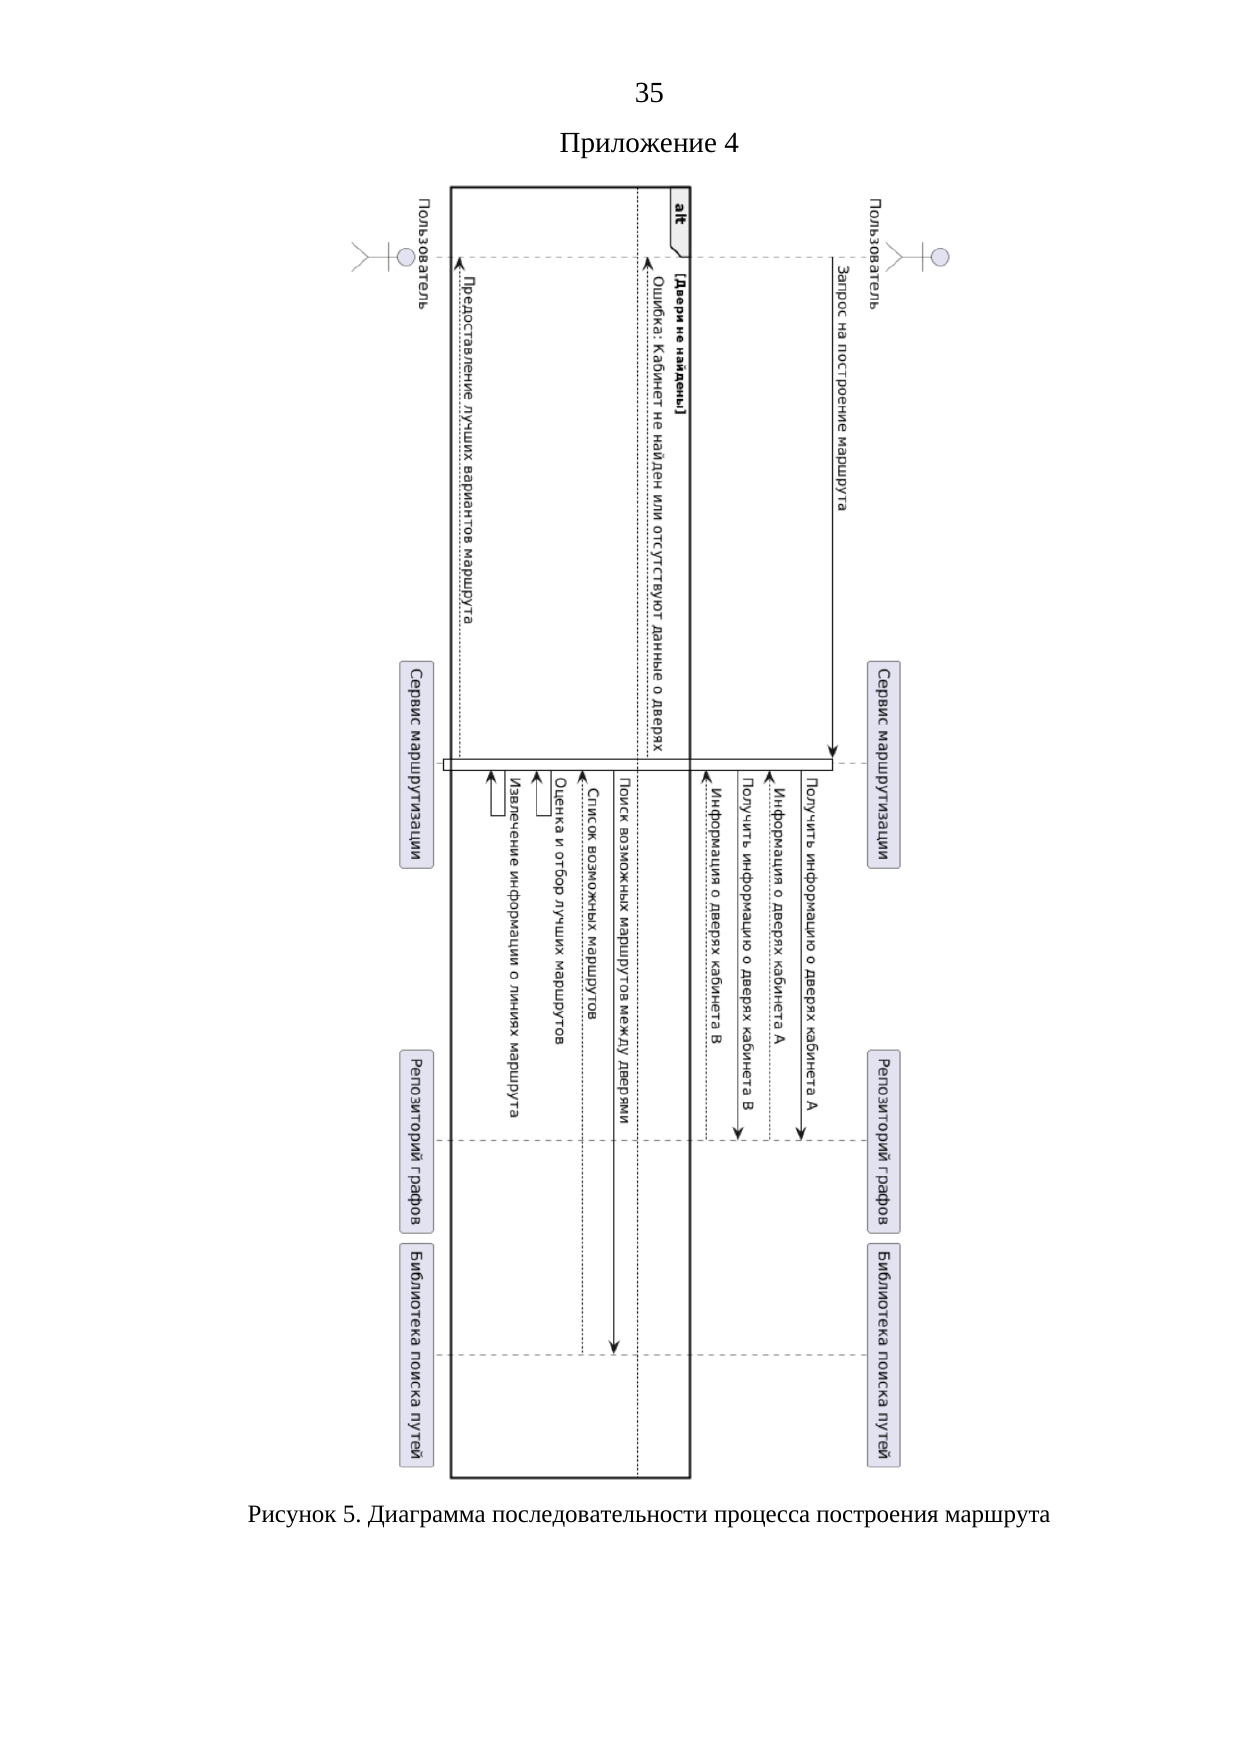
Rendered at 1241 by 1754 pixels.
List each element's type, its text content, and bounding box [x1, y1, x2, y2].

text Рисунок 5. Диаграмма последовательности процесса построения маршрута [177, 1499, 1121, 1528]
subtitle Приложение 4 [177, 125, 1121, 159]
picture [346, 177, 954, 1482]
